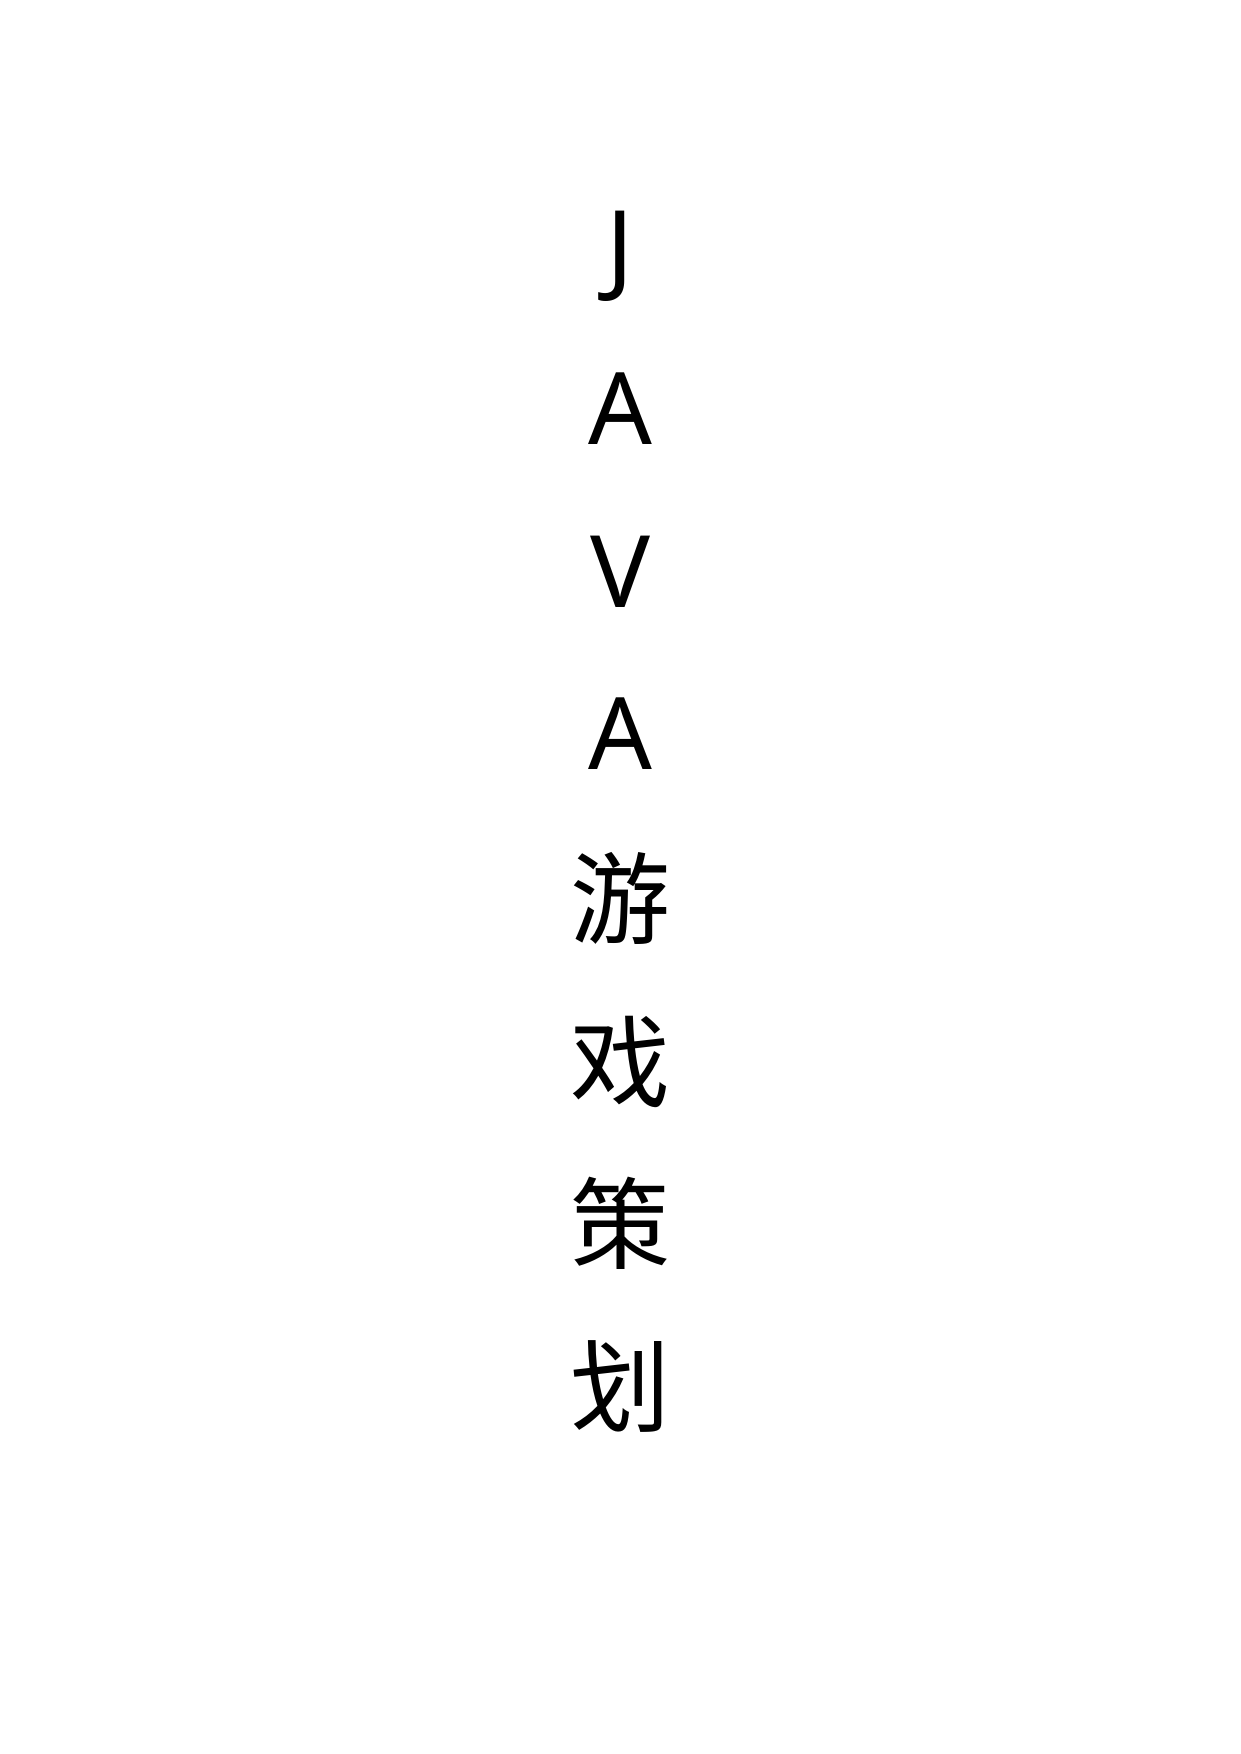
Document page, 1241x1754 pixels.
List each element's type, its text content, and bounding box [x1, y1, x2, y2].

text A [187, 649, 1053, 812]
text 戏 [187, 974, 1053, 1137]
text 划 [187, 1299, 1053, 1462]
text V [187, 487, 1053, 649]
text J [187, 162, 1053, 324]
text 游 [187, 812, 1053, 974]
text A [187, 324, 1053, 487]
text 策 [187, 1137, 1053, 1299]
